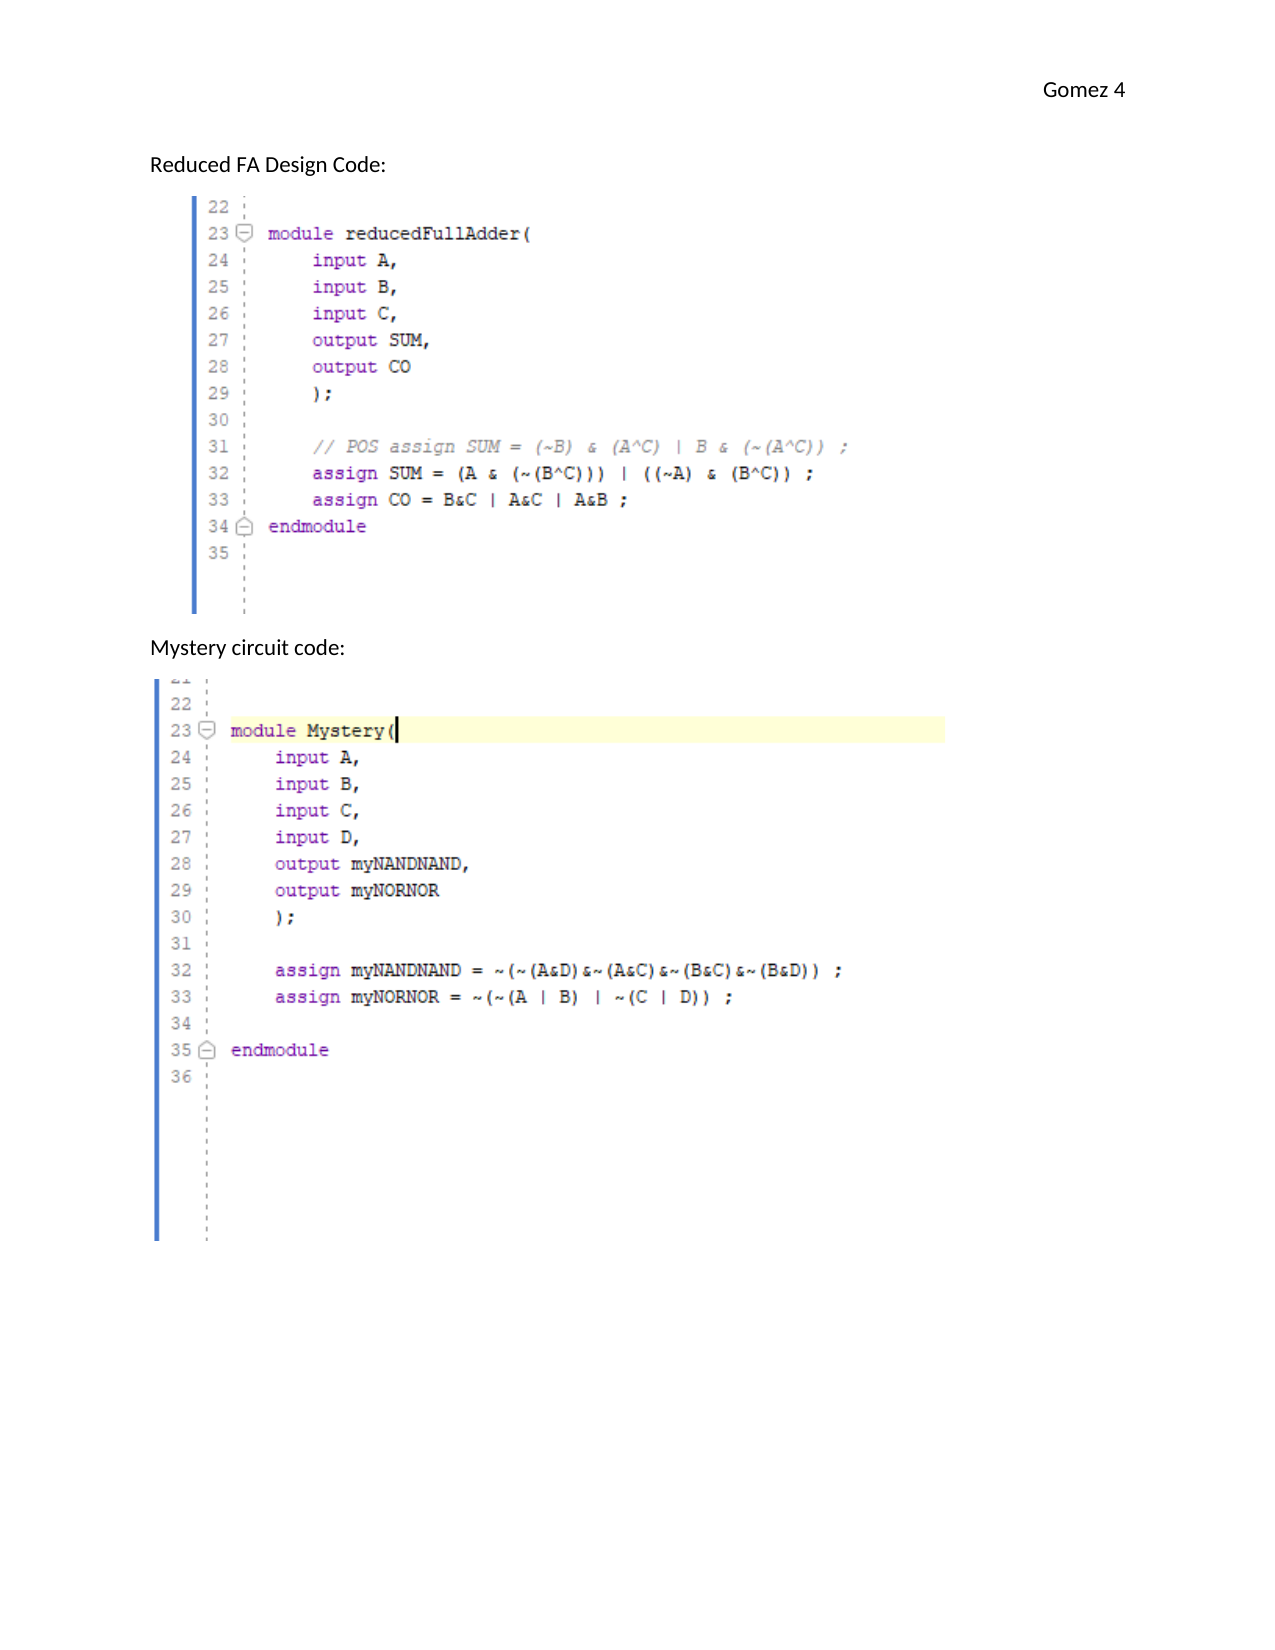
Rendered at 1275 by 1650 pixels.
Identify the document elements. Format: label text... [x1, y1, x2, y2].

text Reduced FA Design Code: [150, 150, 1125, 178]
text Mystery circuit code: [150, 633, 1125, 661]
picture [150, 679, 946, 1241]
picture [150, 196, 897, 614]
